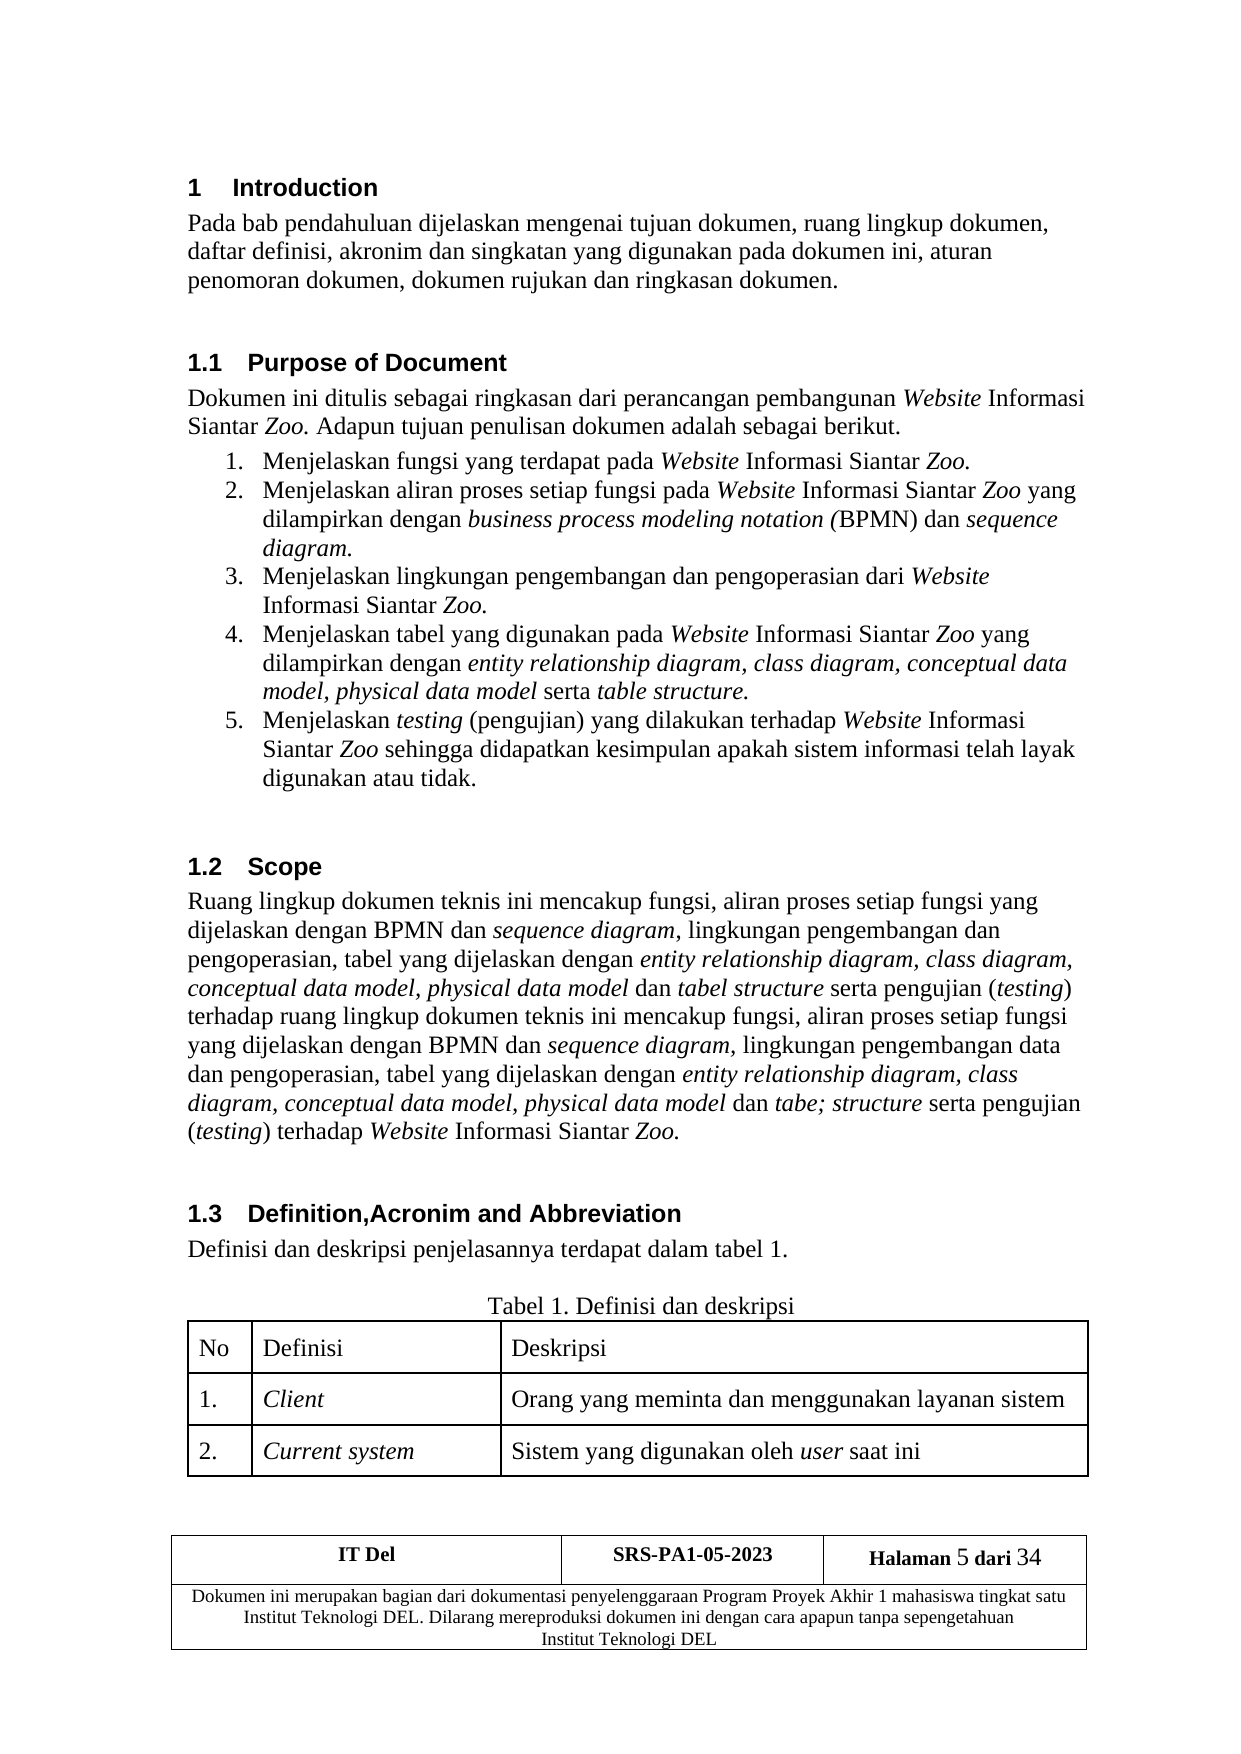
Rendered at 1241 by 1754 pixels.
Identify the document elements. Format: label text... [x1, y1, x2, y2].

text Definisi dan deskripsi penjelasannya terdapat dalam tabel 1. [187, 1234, 1092, 1263]
table_cell Client [253, 1374, 500, 1423]
table_cell 2. [189, 1426, 251, 1475]
subtitle Definition,Acronim and Abbreviation [187, 1199, 1092, 1228]
text Dokumen ini ditulis sebagai ringkasan dari perancangan pembangunan Website Informasi Siantar Zoo. Adapun tujuan penulisan dokumen adalah sebagai berikut. [187, 383, 1092, 440]
text Ruang lingkup dokumen teknis ini mencakup fungsi, aliran proses setiap fungsi yang dijelaskan dengan BPMN dan sequence diagram, lingkungan pengembangan dan pengoperasian, tabel yang dijelaskan dengan entity relationship diagram, class diagram, conceptual data model, physical data model dan tabel structure serta pengujian (testing) terhadap ruang lingkup dokumen teknis ini mencakup fungsi, aliran proses setiap fungsi yang dijelaskan dengan BPMN dan sequence diagram, lingkungan pengembangan data dan pengoperasian, tabel yang dijelaskan dengan entity relationship diagram, class diagram, conceptual data model, physical data model dan tabe; structure serta pengujian (testing) terhadap Website Informasi Siantar Zoo. [187, 886, 1092, 1145]
list Menjelaskan aliran proses setiap fungsi pada Website Informasi Siantar Zoo yang dilampirkan dengan business process modeling notation (BPMN) dan sequence diagram. [225, 475, 1092, 561]
text Pada bab pendahuluan dijelaskan mengenai tujuan dokumen, ruang lingkup dokumen, daftar definisi, akronim dan singkatan yang digunakan pada dokumen ini, aturan penomoran dokumen, dokumen rujukan dan ringkasan dokumen. [187, 208, 1092, 294]
list Menjelaskan fungsi yang terdapat pada Website Informasi Siantar Zoo. [225, 446, 1092, 475]
table_header No [189, 1322, 251, 1372]
table_header Deskripsi [502, 1322, 1087, 1372]
list Menjelaskan tabel yang digunakan pada Website Informasi Siantar Zoo yang dilampirkan dengan entity relationship diagram, class diagram, conceptual data model, physical data model serta table structure. [225, 619, 1092, 705]
list Menjelaskan testing (pengujian) yang dilakukan terhadap Website Informasi Siantar Zoo sehingga didapatkan kesimpulan apakah sistem informasi telah layak digunakan atau tidak. [225, 705, 1092, 791]
table_header Definisi [253, 1322, 500, 1372]
table_cell Orang yang meminta dan menggunakan layanan sistem [502, 1374, 1087, 1423]
subtitle Introduction [187, 173, 1092, 201]
subtitle Purpose of Document [187, 348, 1092, 376]
table_cell Sistem yang digunakan oleh user saat ini [502, 1426, 1087, 1475]
table_cell 1. [189, 1374, 251, 1423]
text Tabel 1. Definisi dan deskripsi [187, 1291, 1092, 1320]
list Menjelaskan lingkungan pengembangan dan pengoperasian dari Website Informasi Siantar Zoo. [225, 561, 1092, 619]
table_cell Current system [253, 1426, 500, 1475]
subtitle Scope [187, 851, 1092, 880]
